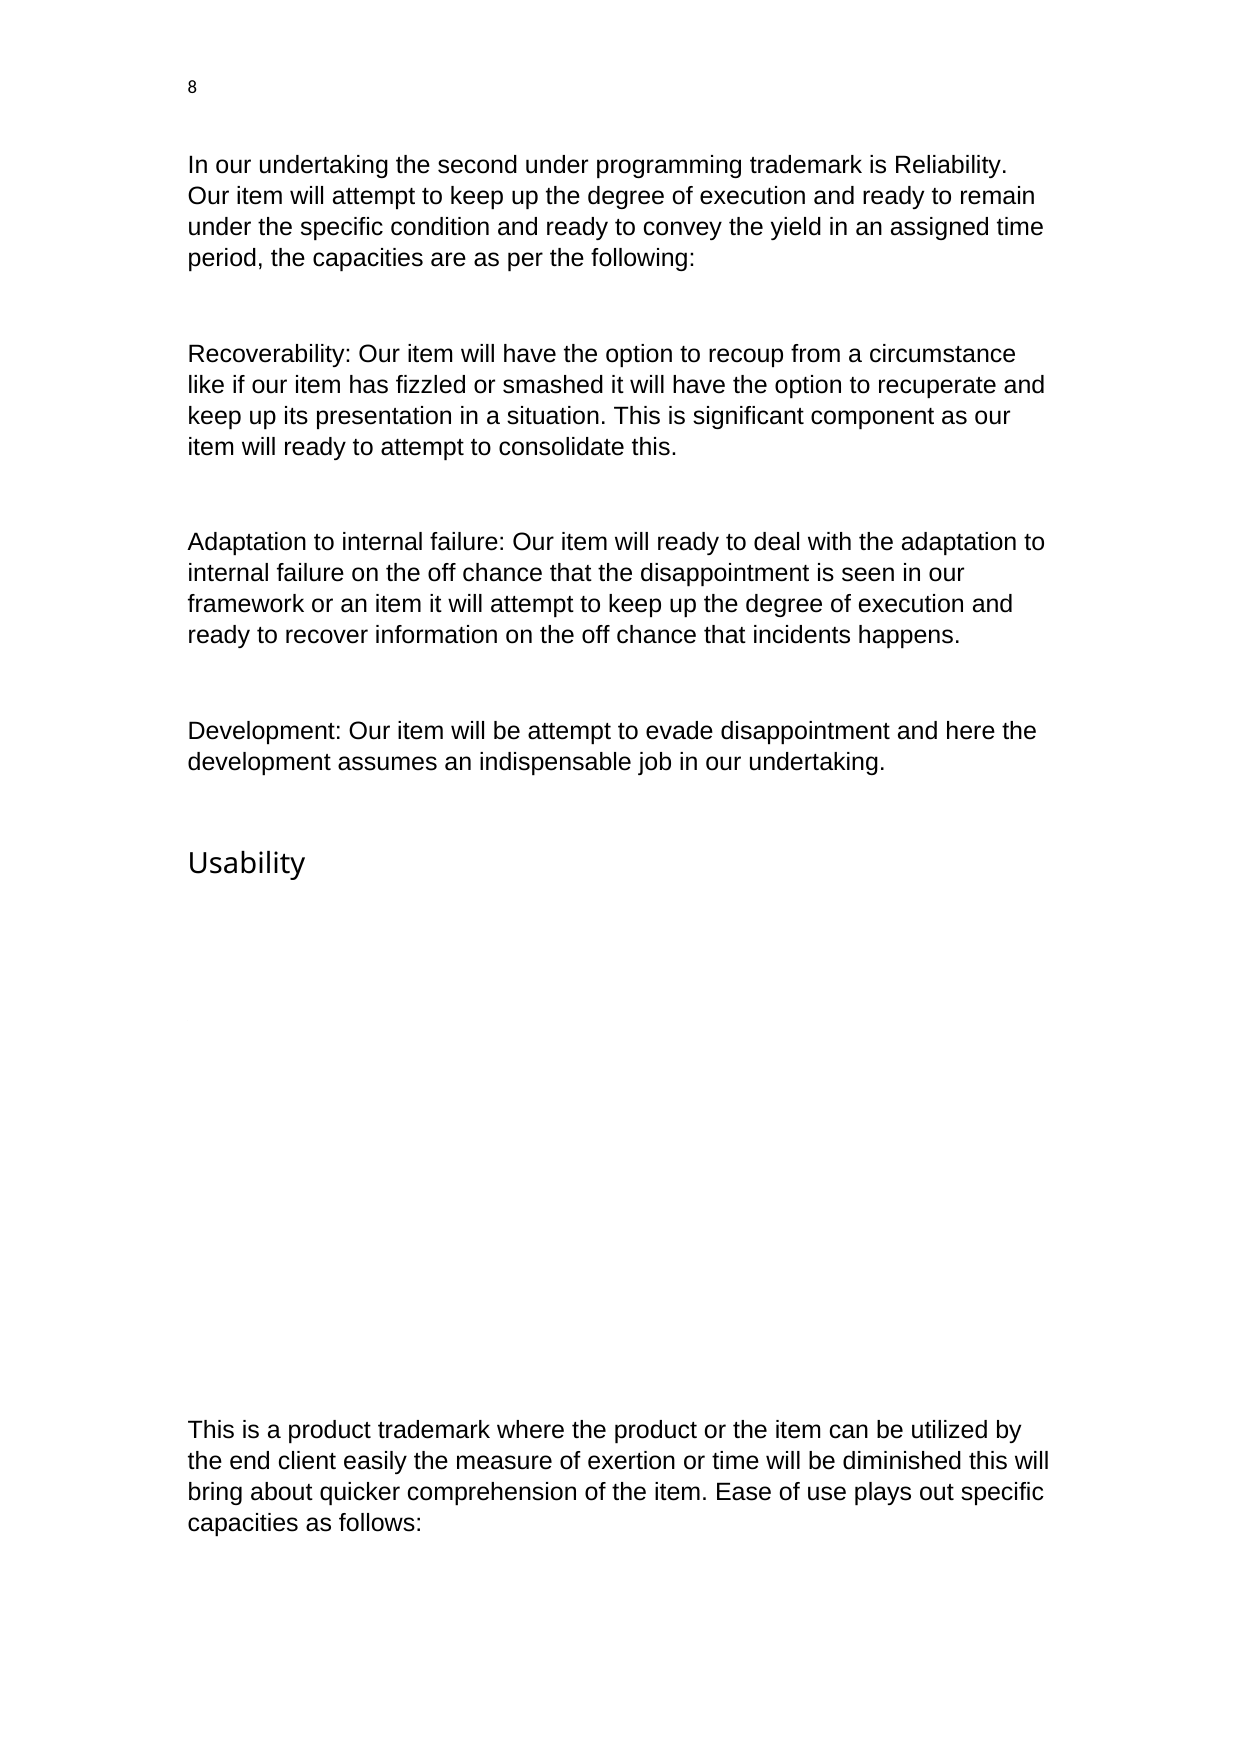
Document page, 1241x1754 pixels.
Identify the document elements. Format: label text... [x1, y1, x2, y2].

text Recoverability: Our item will have the option to recoup from a circumstance like if our item has fizzled or smashed it will have the option to recuperate and keep up its presentation in a situation. This is significant component as our item will ready to attempt to consolidate this. [187, 338, 1053, 460]
text Development: Our item will be attempt to evade disappointment and here the development assumes an indispensable job in our undertaking. [187, 716, 1053, 775]
text Adaptation to internal failure: Our item will ready to deal with the adaptation to internal failure on the off chance that the disappointment is seen in our framework or an item it will attempt to keep up the degree of execution and ready to recover information on the off chance that incidents happens. [187, 527, 1053, 649]
text Usability [187, 842, 1053, 882]
text This is a product trademark where the product or the item can be utilized by the end client easily the measure of exertion or time will be diminished this will bring about quicker comprehension of the item. Ease of use plays out specific capacities as follows: [187, 1415, 1053, 1537]
text In our undertaking the second under programming trademark is Reliability. Our item will attempt to keep up the degree of execution and ready to remain under the specific condition and ready to convey the yield in an assigned time period, the capacities are as per the following: [187, 150, 1053, 272]
